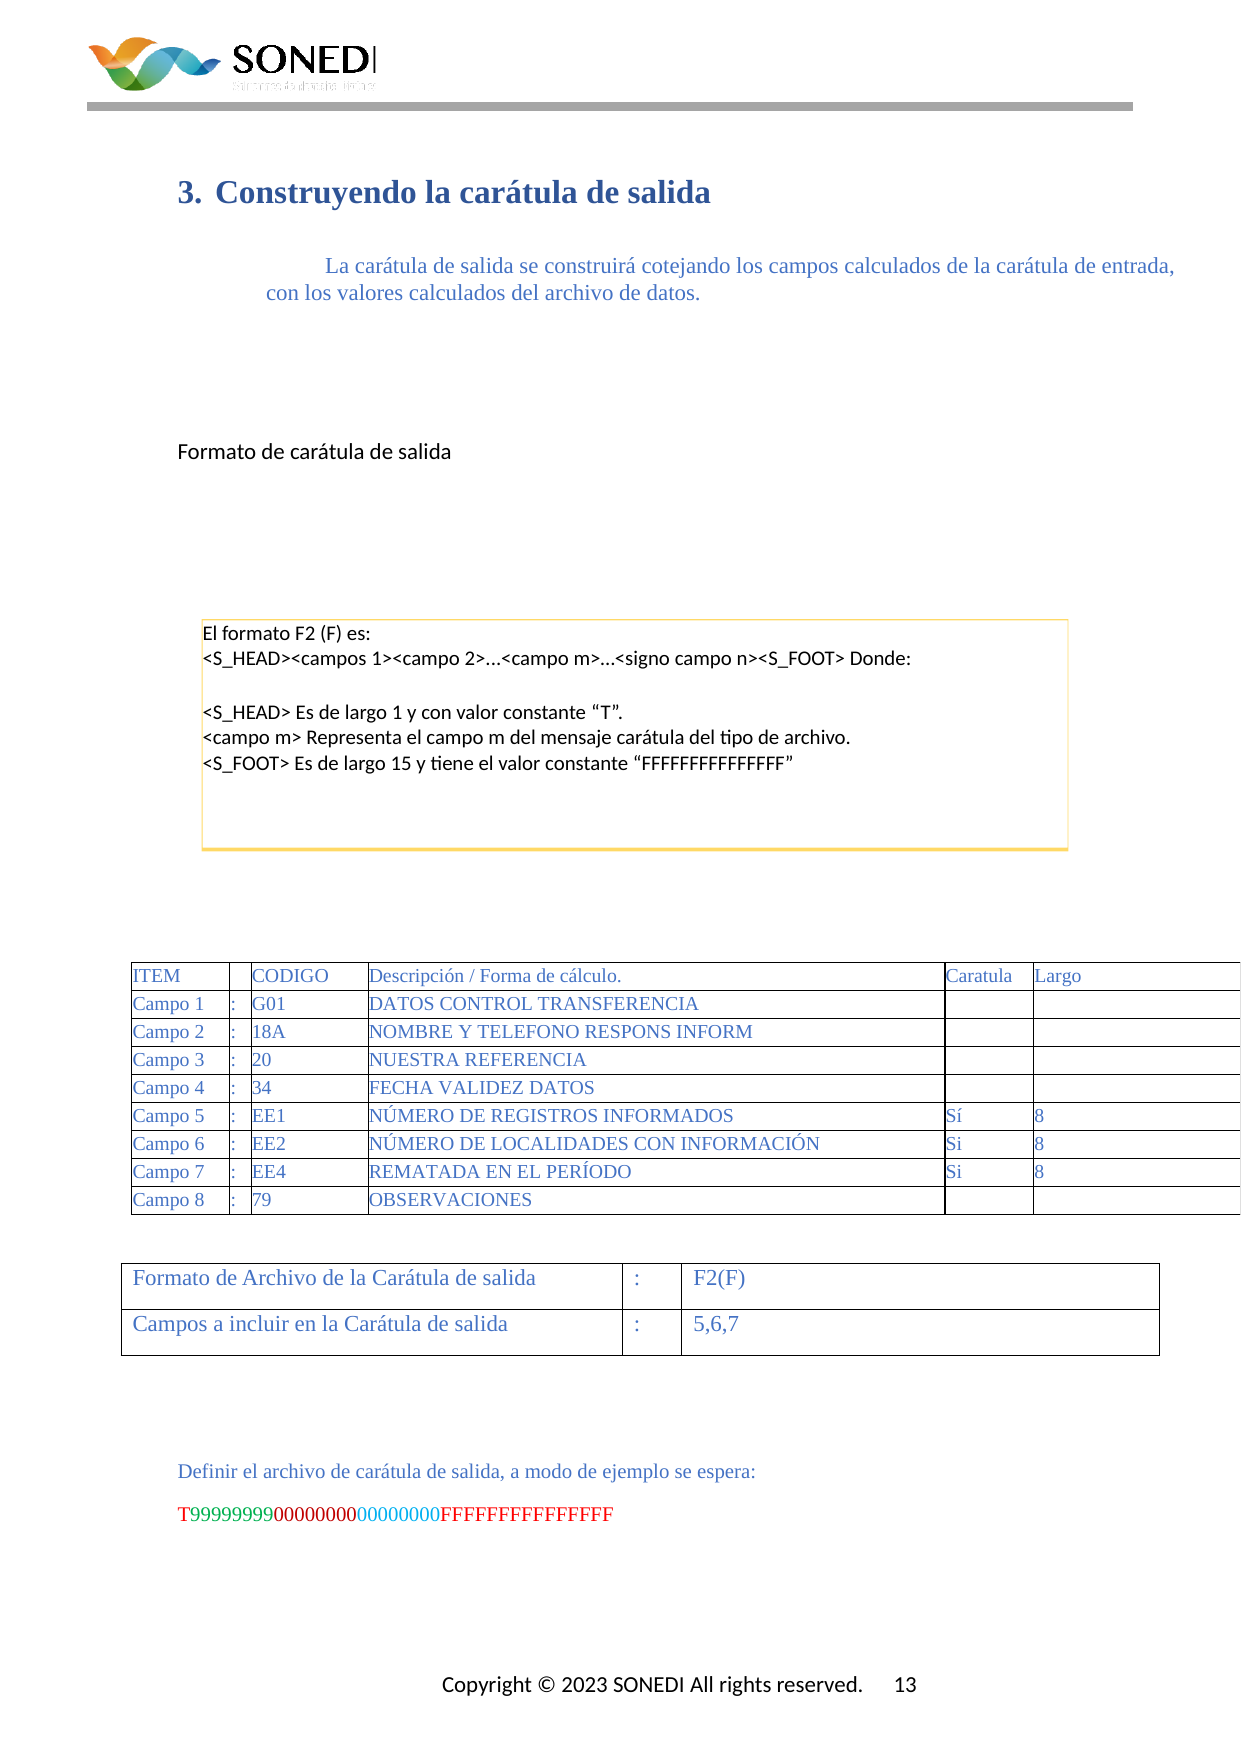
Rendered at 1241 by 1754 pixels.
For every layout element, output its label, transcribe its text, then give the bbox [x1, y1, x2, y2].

table_header ITEM [132, 963, 229, 990]
table_cell 34 [252, 1075, 368, 1102]
table_cell : [623, 1310, 681, 1355]
table_cell : [230, 1075, 251, 1102]
table_cell NOMBRE Y TELEFONO RESPONS INFORM [369, 1019, 944, 1046]
table_cell REMATADA EN EL PERÍODO [369, 1159, 944, 1186]
table_cell [946, 1187, 1033, 1214]
table_cell Campos a incluir en la Carátula de salida [122, 1310, 622, 1355]
table_cell NÚMERO DE REGISTROS INFORMADOS [369, 1103, 944, 1130]
text T999999990000000000000000FFFFFFFFFFFFFFF [177, 1502, 1181, 1526]
table_cell : [230, 1159, 251, 1186]
table_header CODIGO [252, 963, 368, 990]
table_header F2(F) [682, 1264, 1159, 1309]
table_cell EE2 [252, 1131, 368, 1158]
table_cell : [230, 1047, 251, 1074]
table_cell : [230, 991, 251, 1018]
picture [87, 37, 376, 91]
text La carátula de salida se construirá cotejando los campos calculados de la carátula de entrada, con los valores calculados del archivo de datos. [266, 252, 1181, 305]
table_cell [946, 1019, 1033, 1046]
subtitle Construyendo la carátula de salida [177, 173, 1181, 211]
table_cell [1034, 1047, 1240, 1074]
table_cell [946, 1047, 1033, 1074]
table_header : [623, 1264, 681, 1309]
table_cell 5,6,7 [682, 1310, 1159, 1355]
table_header [230, 963, 251, 990]
table_cell : [230, 1103, 251, 1130]
table_cell [946, 991, 1033, 1018]
table_cell FECHA VALIDEZ DATOS [369, 1075, 944, 1102]
table_cell Campo 4 [132, 1075, 229, 1102]
table_cell [946, 1075, 1033, 1102]
table_cell DATOS CONTROL TRANSFERENCIA [369, 991, 944, 1018]
table_cell Campo 7 [132, 1159, 229, 1186]
table_cell 8 [1034, 1131, 1240, 1158]
table_cell 8 [1034, 1103, 1240, 1130]
text Formato de carátula de salida [177, 437, 1181, 465]
text Definir el archivo de carátula de salida, a modo de ejemplo se espera: [177, 1459, 1181, 1483]
table_cell Campo 3 [132, 1047, 229, 1074]
table_cell Campo 2 [132, 1019, 229, 1046]
table_cell Sí [946, 1103, 1033, 1130]
table_header Formato de Archivo de la Carátula de salida [122, 1264, 622, 1309]
table_cell NÚMERO DE LOCALIDADES CON INFORMACIÓN [369, 1131, 944, 1158]
table_cell [1034, 991, 1240, 1018]
table_header Largo [1034, 963, 1240, 990]
table_cell NUESTRA REFERENCIA [369, 1047, 944, 1074]
table_cell [1034, 1187, 1240, 1214]
table_cell Campo 1 [132, 991, 229, 1018]
table_cell Campo 6 [132, 1131, 229, 1158]
table_cell [1034, 1075, 1240, 1102]
table_cell 79 [252, 1187, 368, 1214]
table_cell 8 [1034, 1159, 1240, 1186]
table_cell Si [946, 1159, 1033, 1186]
table_cell 20 [252, 1047, 368, 1074]
table_cell EE4 [252, 1159, 368, 1186]
table_cell [1034, 1019, 1240, 1046]
table_cell EE1 [252, 1103, 368, 1130]
table_cell Campo 5 [132, 1103, 229, 1130]
table_cell OBSERVACIONES [369, 1187, 944, 1214]
table_header Descripción / Forma de cálculo. [369, 963, 944, 990]
table_cell 18A [252, 1019, 368, 1046]
table_cell : [230, 1187, 251, 1214]
table_cell G01 [252, 991, 368, 1018]
table_header Caratula [946, 963, 1033, 990]
table_cell Si [946, 1131, 1033, 1158]
table_cell : [230, 1019, 251, 1046]
table_cell : [230, 1131, 251, 1158]
table_cell Campo 8 [132, 1187, 229, 1214]
